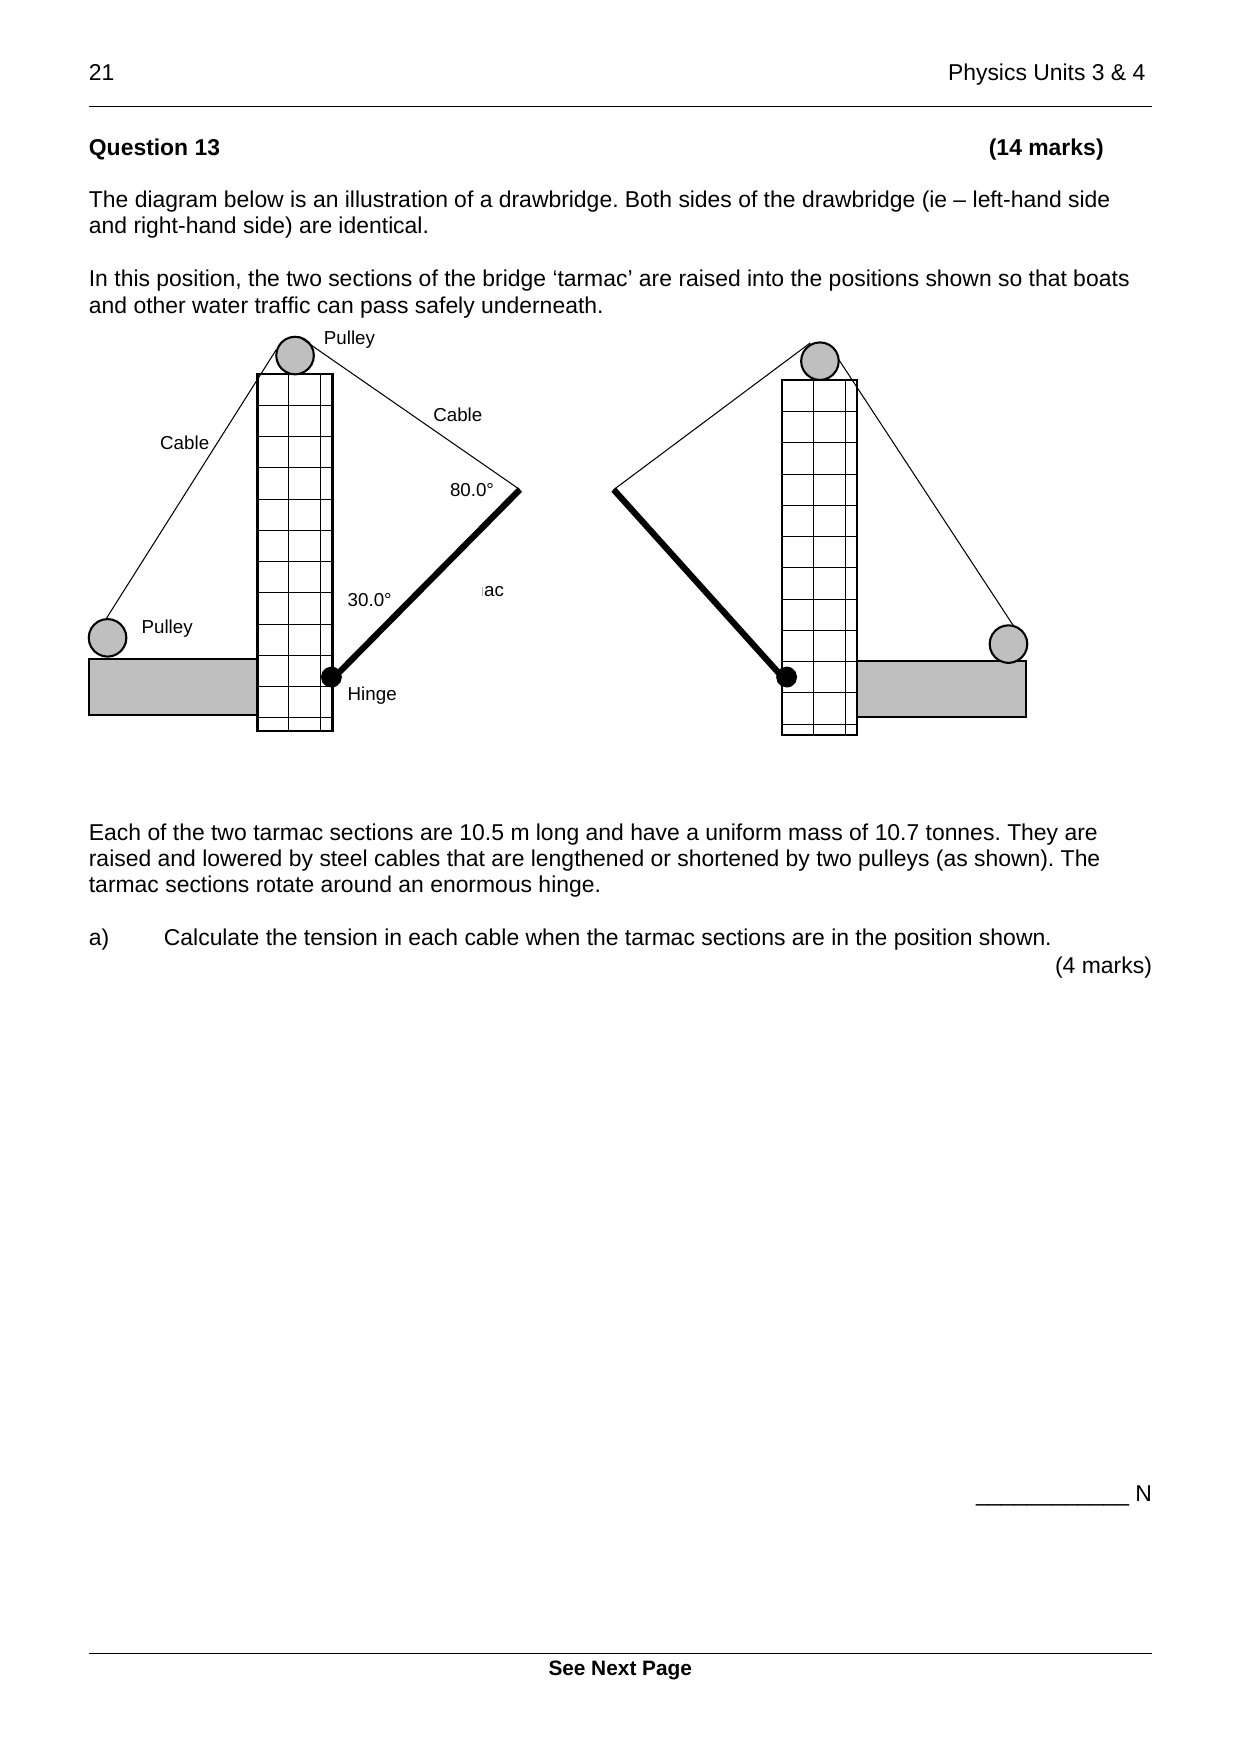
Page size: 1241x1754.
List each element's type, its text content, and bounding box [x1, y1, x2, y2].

text In this position, the two sections of the bridge ‘tarmac’ are raised into the positions shown so that boats and other water traffic can pass safely underneath. [89, 265, 1152, 318]
list (4 marks) [164, 952, 1152, 979]
text Question 13 (14 marks) [89, 133, 1152, 160]
list ____________ N [164, 1479, 1152, 1506]
text Each of the two tarmac sections are 10.5 m long and have a uniform mass of 10.7 tonnes. They are raised and lowered by steel cables that are lengthened or shortened by two pulleys (as shown). The tarmac sections rotate around an enormous hinge. [89, 819, 1152, 898]
text The diagram below is an illustration of a drawbridge. Both sides of the drawbridge (ie – left-hand side and right-hand side) are identical. [89, 186, 1152, 239]
list Calculate the tension in each cable when the tarmac sections are in the position shown. [89, 924, 1152, 950]
